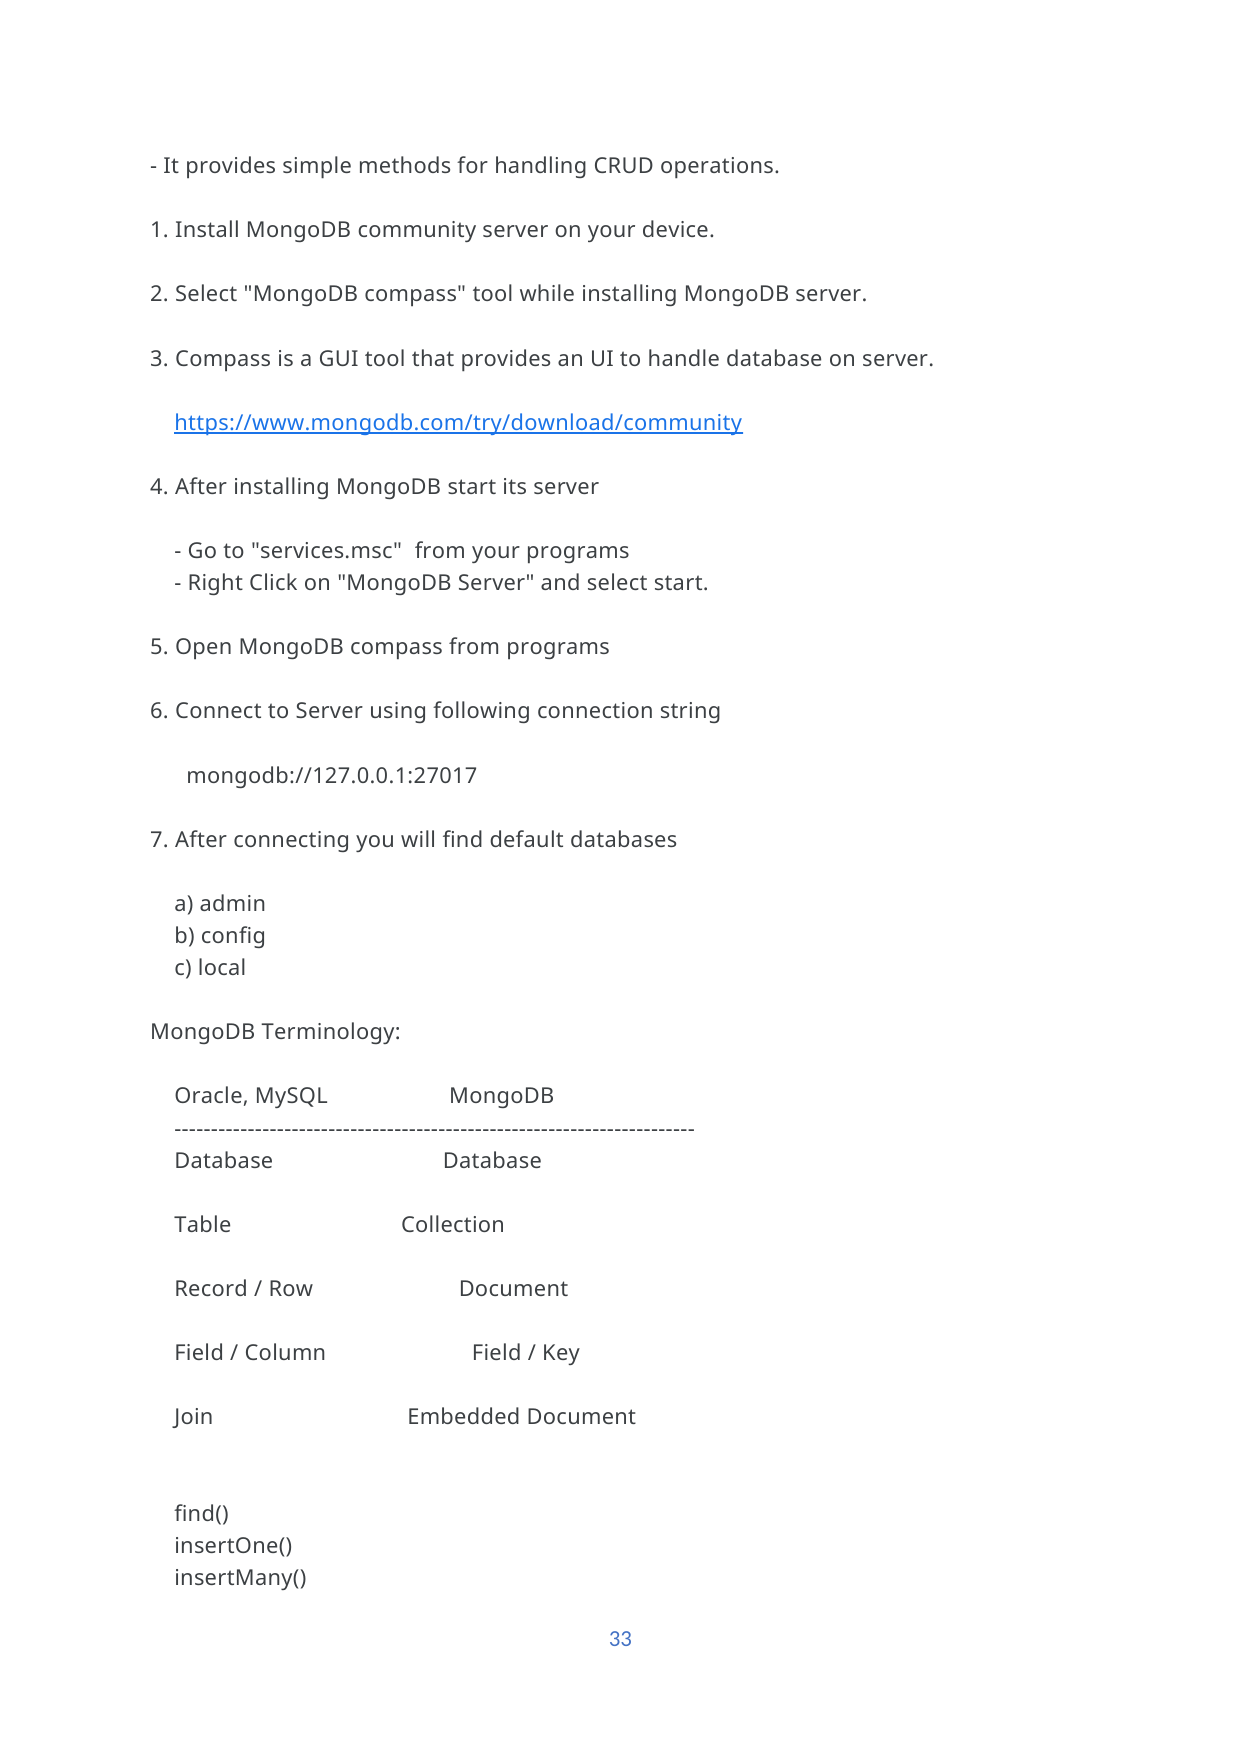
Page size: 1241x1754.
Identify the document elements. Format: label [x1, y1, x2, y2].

text [150, 150, 1090, 1591]
